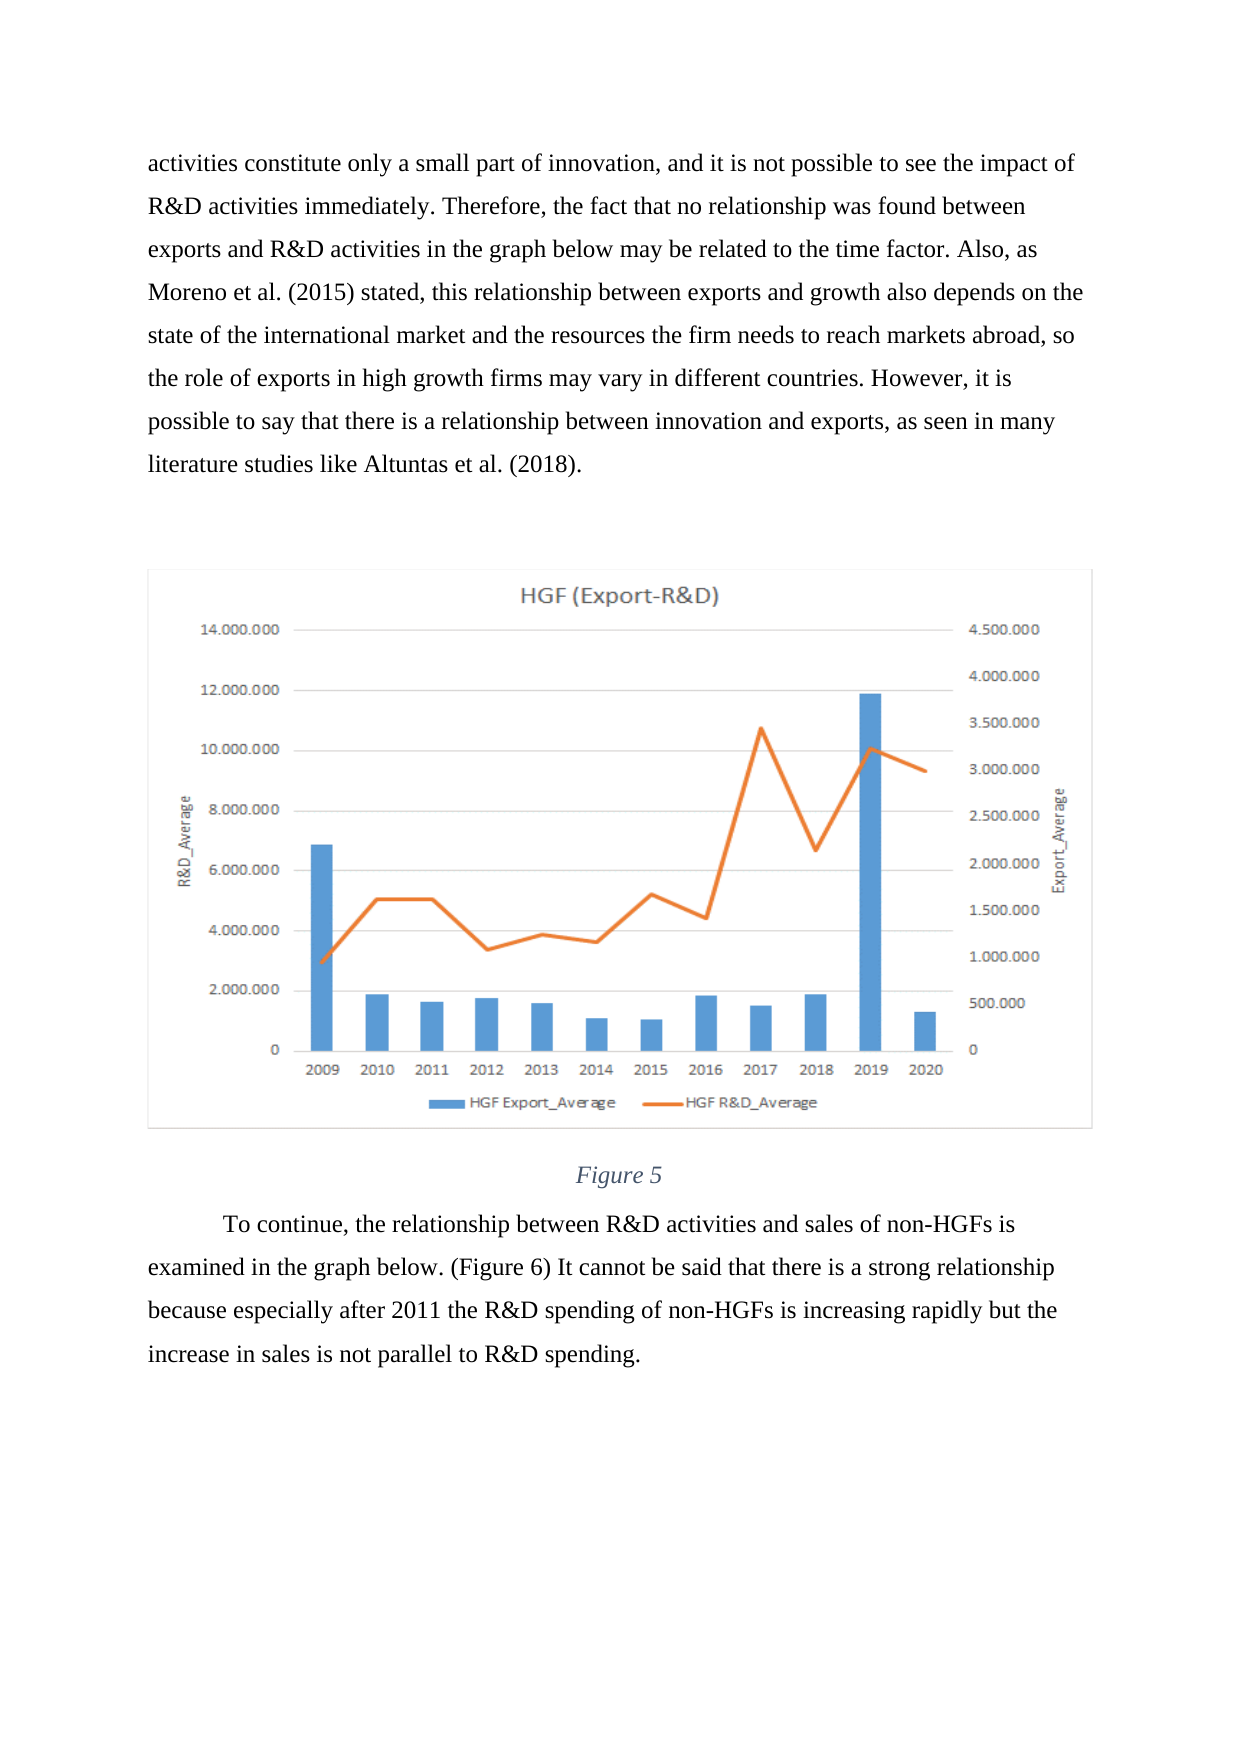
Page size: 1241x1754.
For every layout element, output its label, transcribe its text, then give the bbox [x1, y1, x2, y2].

picture [147, 569, 1093, 1129]
text To continue, the relationship between R&D activities and sales of non-HGFs is examined in the graph below. (Figure 6) It cannot be said that there is a strong relationship because especially after 2011 the R&D spending of non-HGFs is increasing rapidly but the increase in sales is not parallel to R&D spending. [148, 1209, 1093, 1367]
text Figure 5 [148, 1160, 1093, 1188]
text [148, 148, 1093, 478]
